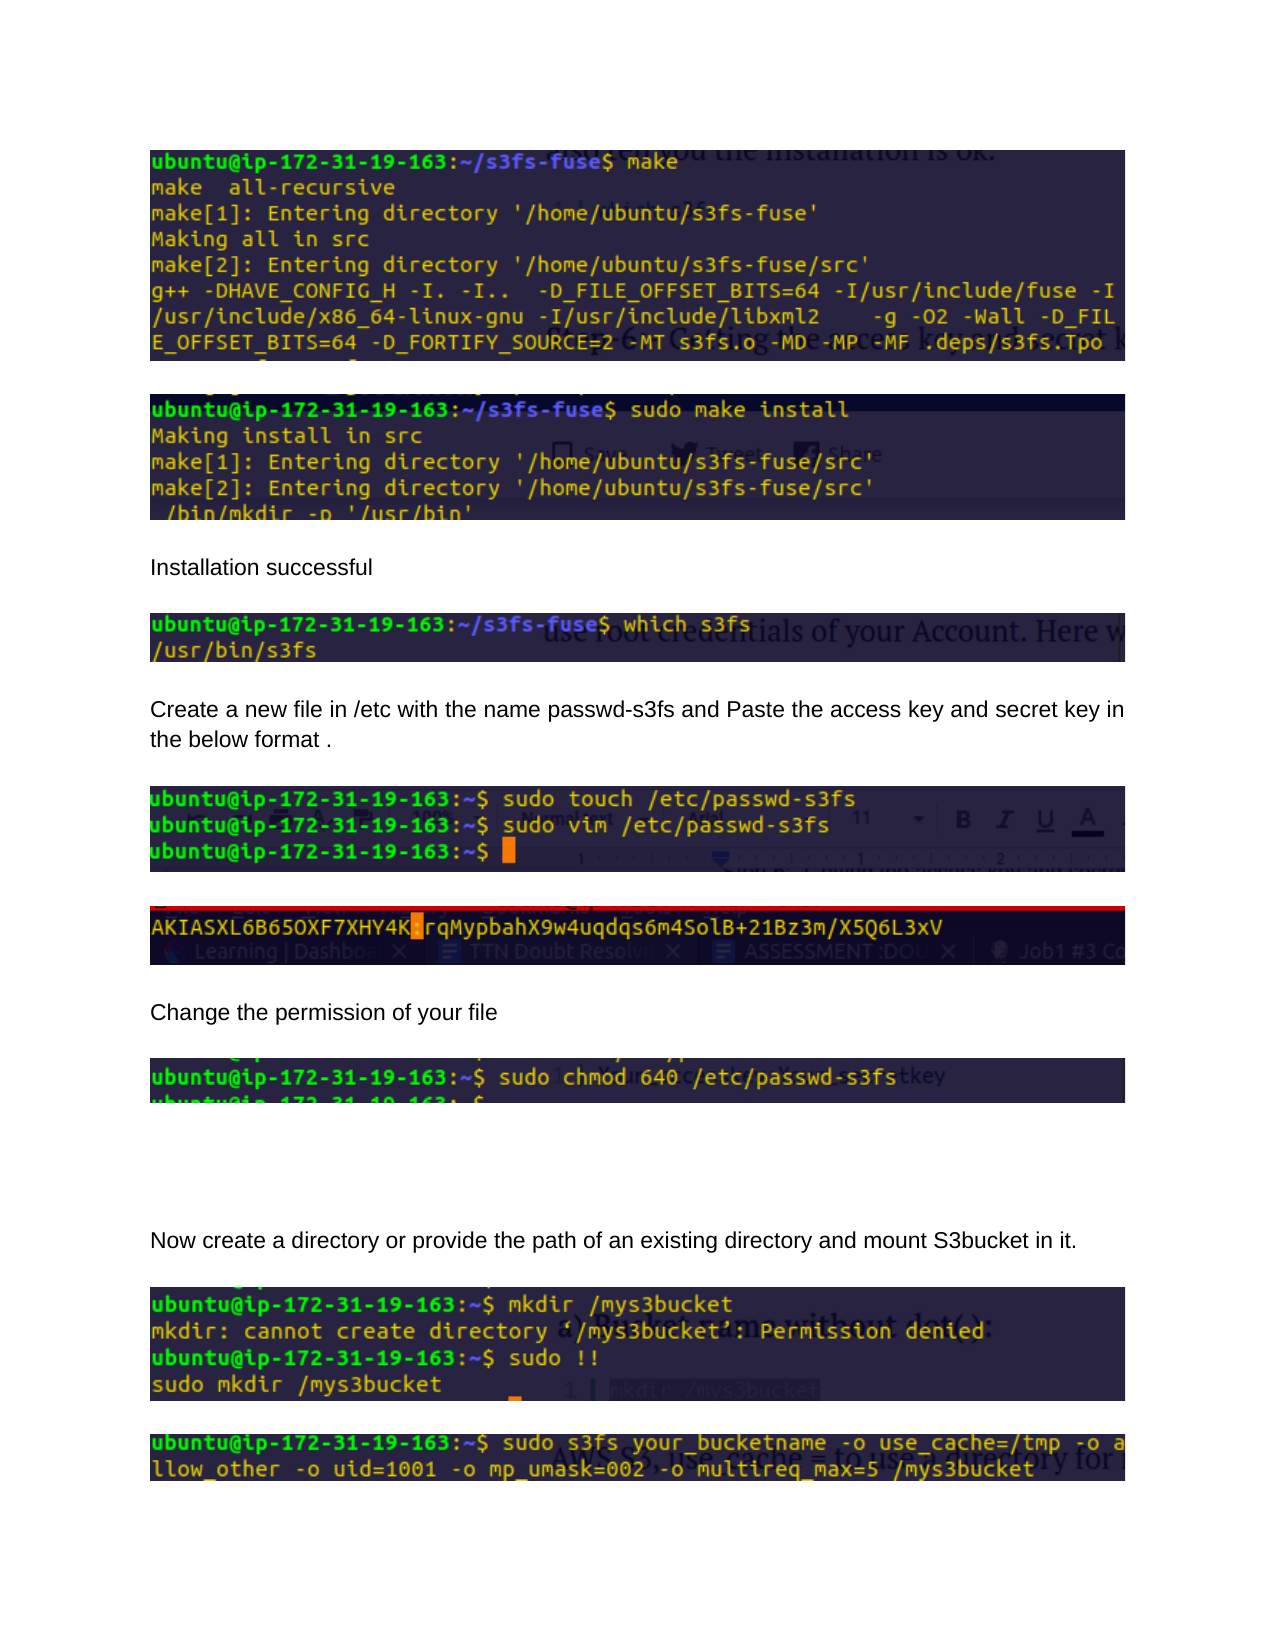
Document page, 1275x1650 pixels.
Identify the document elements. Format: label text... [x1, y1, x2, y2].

picture [150, 1058, 1125, 1103]
picture [150, 1434, 1125, 1481]
text Now create a directory or provide the path of an existing directory and mount S3bucket in it. [150, 1227, 1125, 1254]
picture [150, 906, 1125, 965]
picture [150, 150, 1125, 361]
text Installation successful [150, 553, 1125, 580]
picture [150, 613, 1125, 662]
picture [150, 1287, 1125, 1401]
text Change the permission of your file [150, 998, 1125, 1025]
text Create a new file in /etc with the name passwd-s3fs and Paste the access key and secret key in the below format . [150, 696, 1125, 752]
picture [150, 394, 1125, 520]
picture [150, 786, 1125, 872]
